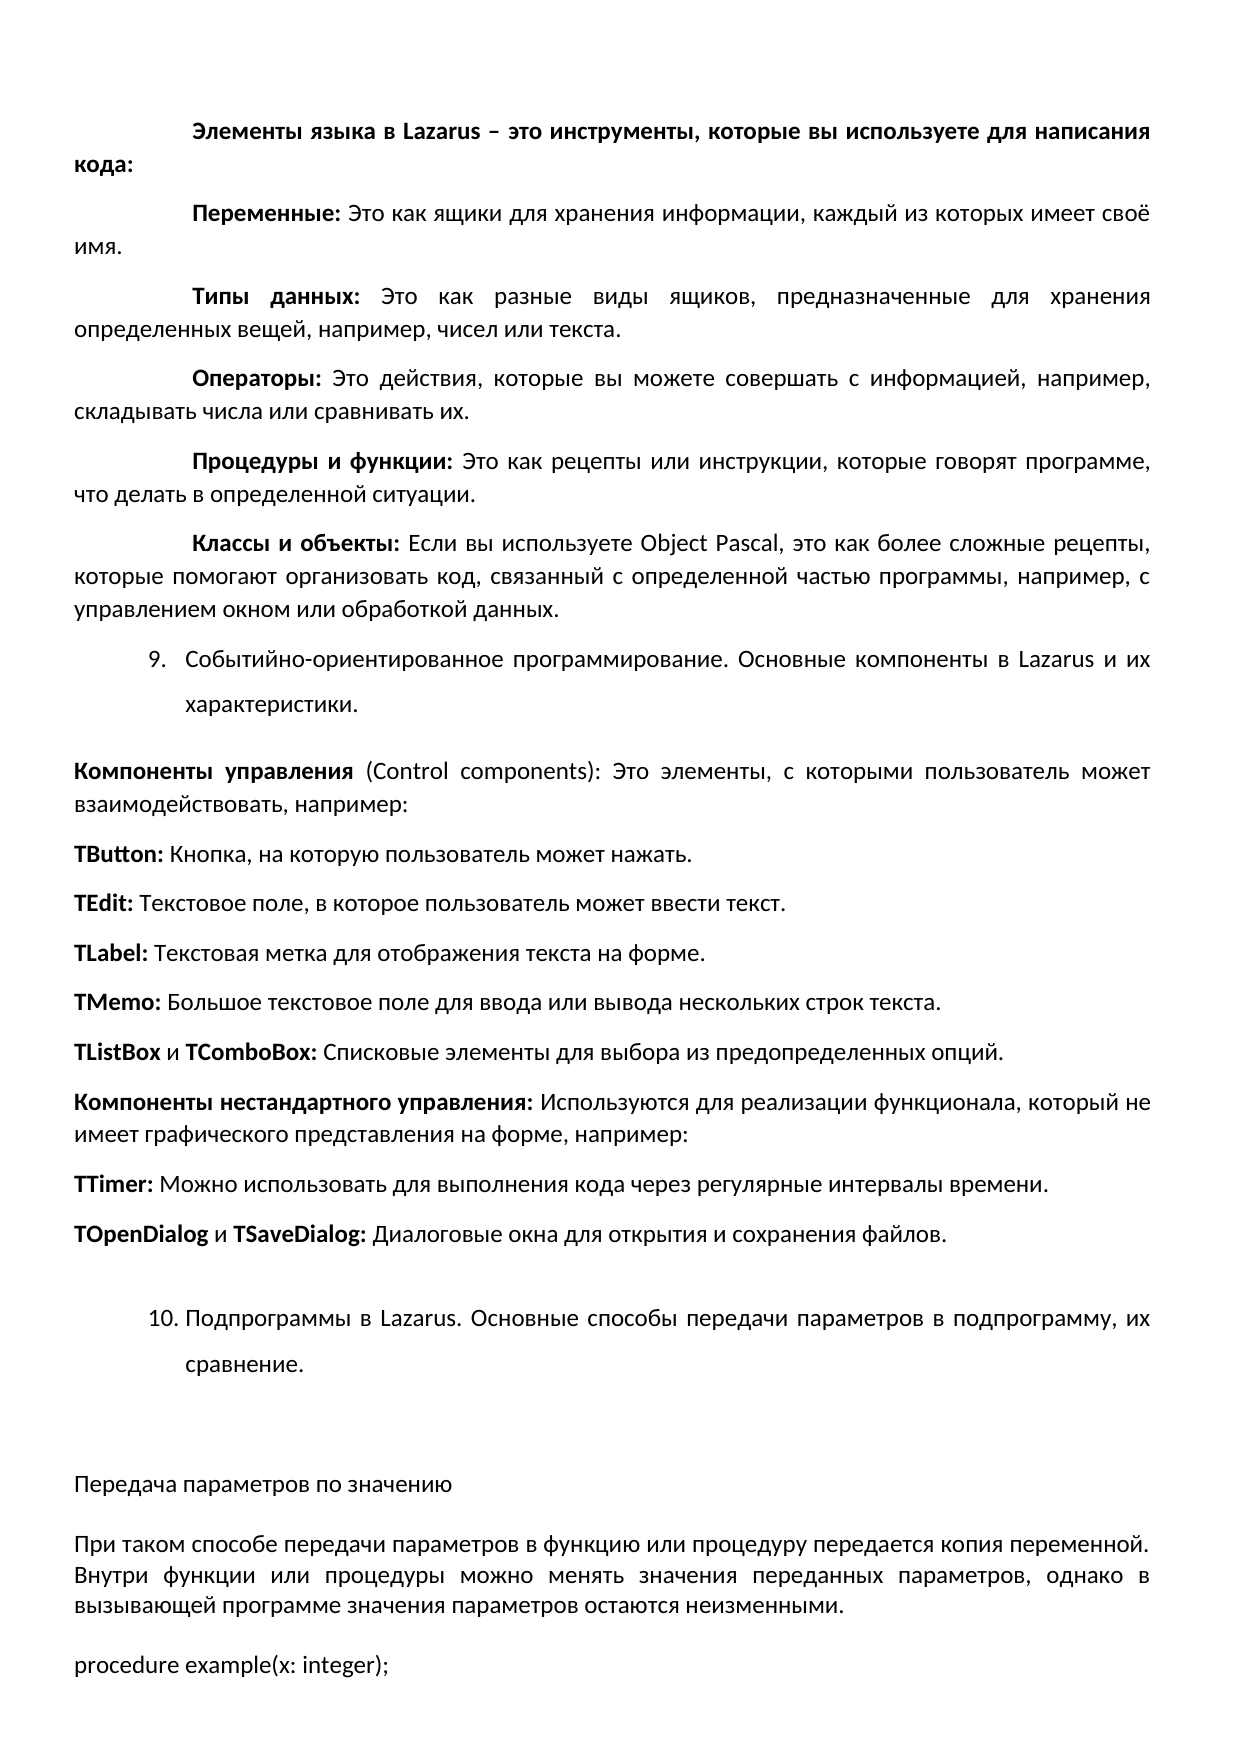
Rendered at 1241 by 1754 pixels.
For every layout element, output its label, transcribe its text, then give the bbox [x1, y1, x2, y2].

text Операторы: Это действия, которые вы можете совершать с информацией, например, складывать числа или сравнивать их. [74, 362, 1152, 426]
text Компоненты нестандартного управления: Используются для реализации функционала, который не имеет графического представления на форме, например: [74, 1086, 1152, 1149]
text TLabel: Текстовая метка для отображения текста на форме. [74, 937, 1152, 967]
text TOpenDialog и TSaveDialog: Диалоговые окна для открытия и сохранения файлов. [74, 1218, 1152, 1248]
text Передача параметров по значению [74, 1469, 1152, 1499]
text TMemo: Большое текстовое поле для ввода или вывода нескольких строк текста. [74, 986, 1152, 1017]
text Компоненты управления (Control components): Это элементы, с которыми пользователь может взаимодействовать, например: [74, 755, 1152, 819]
text При таком способе передачи параметров в функцию или процедуру передается копия переменной. Внутри функции или процедуры можно менять значения переданных параметров, однако в вызывающей программе значения параметров остаются неизменными. [74, 1528, 1152, 1620]
text TButton: Кнопка, на которую пользователь может нажать. [74, 838, 1152, 868]
list Подпрограммы в Lazarus. Основные способы передачи параметров в подпрограмму, их сравнение. [148, 1302, 1152, 1378]
text TListBox и TComboBox: Списковые элементы для выбора из предопределенных опций. [74, 1036, 1152, 1067]
text Процедуры и функции: Это как рецепты или инструкции, которые говорят программе, что делать в определенной ситуации. [74, 445, 1152, 508]
text Классы и объекты: Если вы используете Object Pascal, это как более сложные рецепты, которые помогают организовать код, связанный с определенной частью программы, например, с управлением окном или обработкой данных. [74, 527, 1152, 624]
text TTimer: Можно использовать для выполнения кода через регулярные интервалы времени. [74, 1168, 1152, 1199]
text Переменные: Это как ящики для хранения информации, каждый из которых имеет своё имя. [74, 197, 1152, 261]
list Событийно-ориентированное программирование. Основные компоненты в Lazarus и их характеристики. [148, 643, 1152, 719]
text TEdit: Текстовое поле, в которое пользователь может ввести текст. [74, 887, 1152, 918]
text Типы данных: Это как разные виды ящиков, предназначенные для хранения определенных вещей, например, чисел или текста. [74, 280, 1152, 343]
text Элементы языка в Lazarus – это инструменты, которые вы используете для написания кода: [74, 115, 1152, 178]
text procedure example(x: integer); [74, 1649, 1152, 1679]
